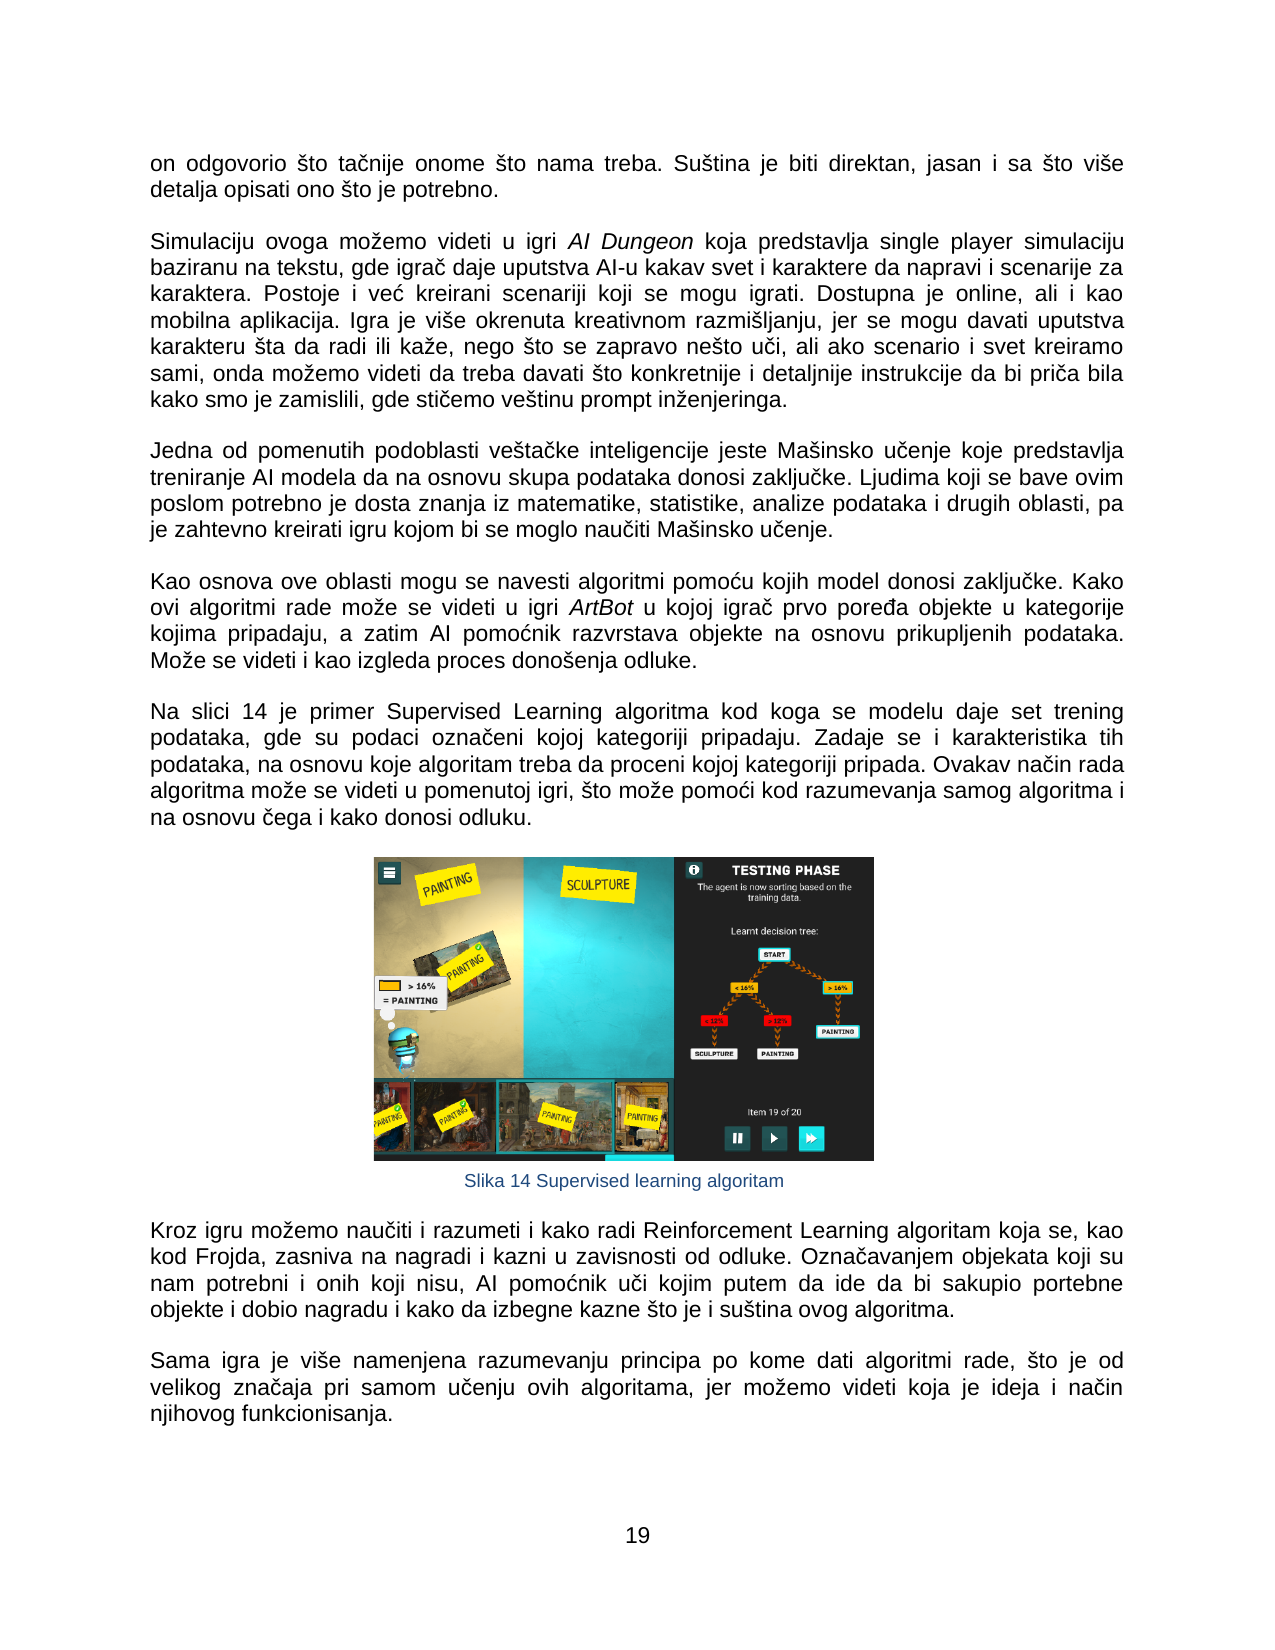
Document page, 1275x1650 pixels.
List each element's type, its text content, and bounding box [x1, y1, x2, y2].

text Sama igra je više namenjena razumevanju principa po kome dati algoritmi rade, što je od velikog značaja pri samom učenju ovih algoritama, jer možemo videti koja je ideja i način njihovog funkcionisanja. [150, 1347, 1125, 1426]
picture [373, 857, 874, 1161]
text Na slici 14 je primer Supervised Learning algoritma kod koga se modelu daje set trening podataka, gde su podaci označeni kojoj kategoriji pripadaju. Zadaje se i karakteristika tih podataka, na osnovu koje algoritam treba da proceni kojoj kategoriji pripada. Ovakav način rada algoritma može se videti u pomenutoj igri, što može pomoći kod razumevanja samog algoritma i na osnovu čega i kako donosi odluku. [150, 698, 1125, 830]
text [150, 150, 1125, 203]
text Kao osnova ove oblasti mogu se navesti algoritmi pomoću kojih model donosi zaključke. Kako ovi algoritmi rade može se videti u igri ArtBot u kojoj igrač prvo poređa objekte u kategorije kojima pripadaju, a zatim AI pomoćnik razvrstava objekte na osnovu prikupljenih podataka. Može se videti i kao izgleda proces donošenja odluke. [150, 568, 1125, 673]
text Jedna od pomenutih podoblasti veštačke inteligencije jeste Mašinsko učenje koje predstavlja treniranje AI modela da na osnovu skupa podataka donosi zaključke. Ljudima koji se bave ovim poslom potrebno je dosta znanja iz matematike, statistike, analize podataka i drugih oblasti, pa je zahtevno kreirati igru kojom bi se moglo naučiti Mašinsko učenje. [150, 437, 1125, 543]
text Simulaciju ovoga možemo videti u igri AI Dungeon koja predstavlja single player simulaciju baziranu na tekstu, gde igrač daje uputstva AI-u kakav svet i karaktere da napravi i scenarije za karaktera. Postoje i već kreirani scenariji koji se mogu igrati. Dostupna je online, ali i kao mobilna aplikacija. Igra je više okrenuta kreativnom razmišljanju, jer se mogu davati uputstva karakteru šta da radi ili kaže, nego što se zapravo nešto uči, ali ako scenario i svet kreiramo sami, onda možemo videti da treba davati što konkretnije i detaljnije instrukcije da bi priča bila kako smo je zamislili, gde stičemo veštinu prompt inženjeringa. [150, 228, 1125, 412]
